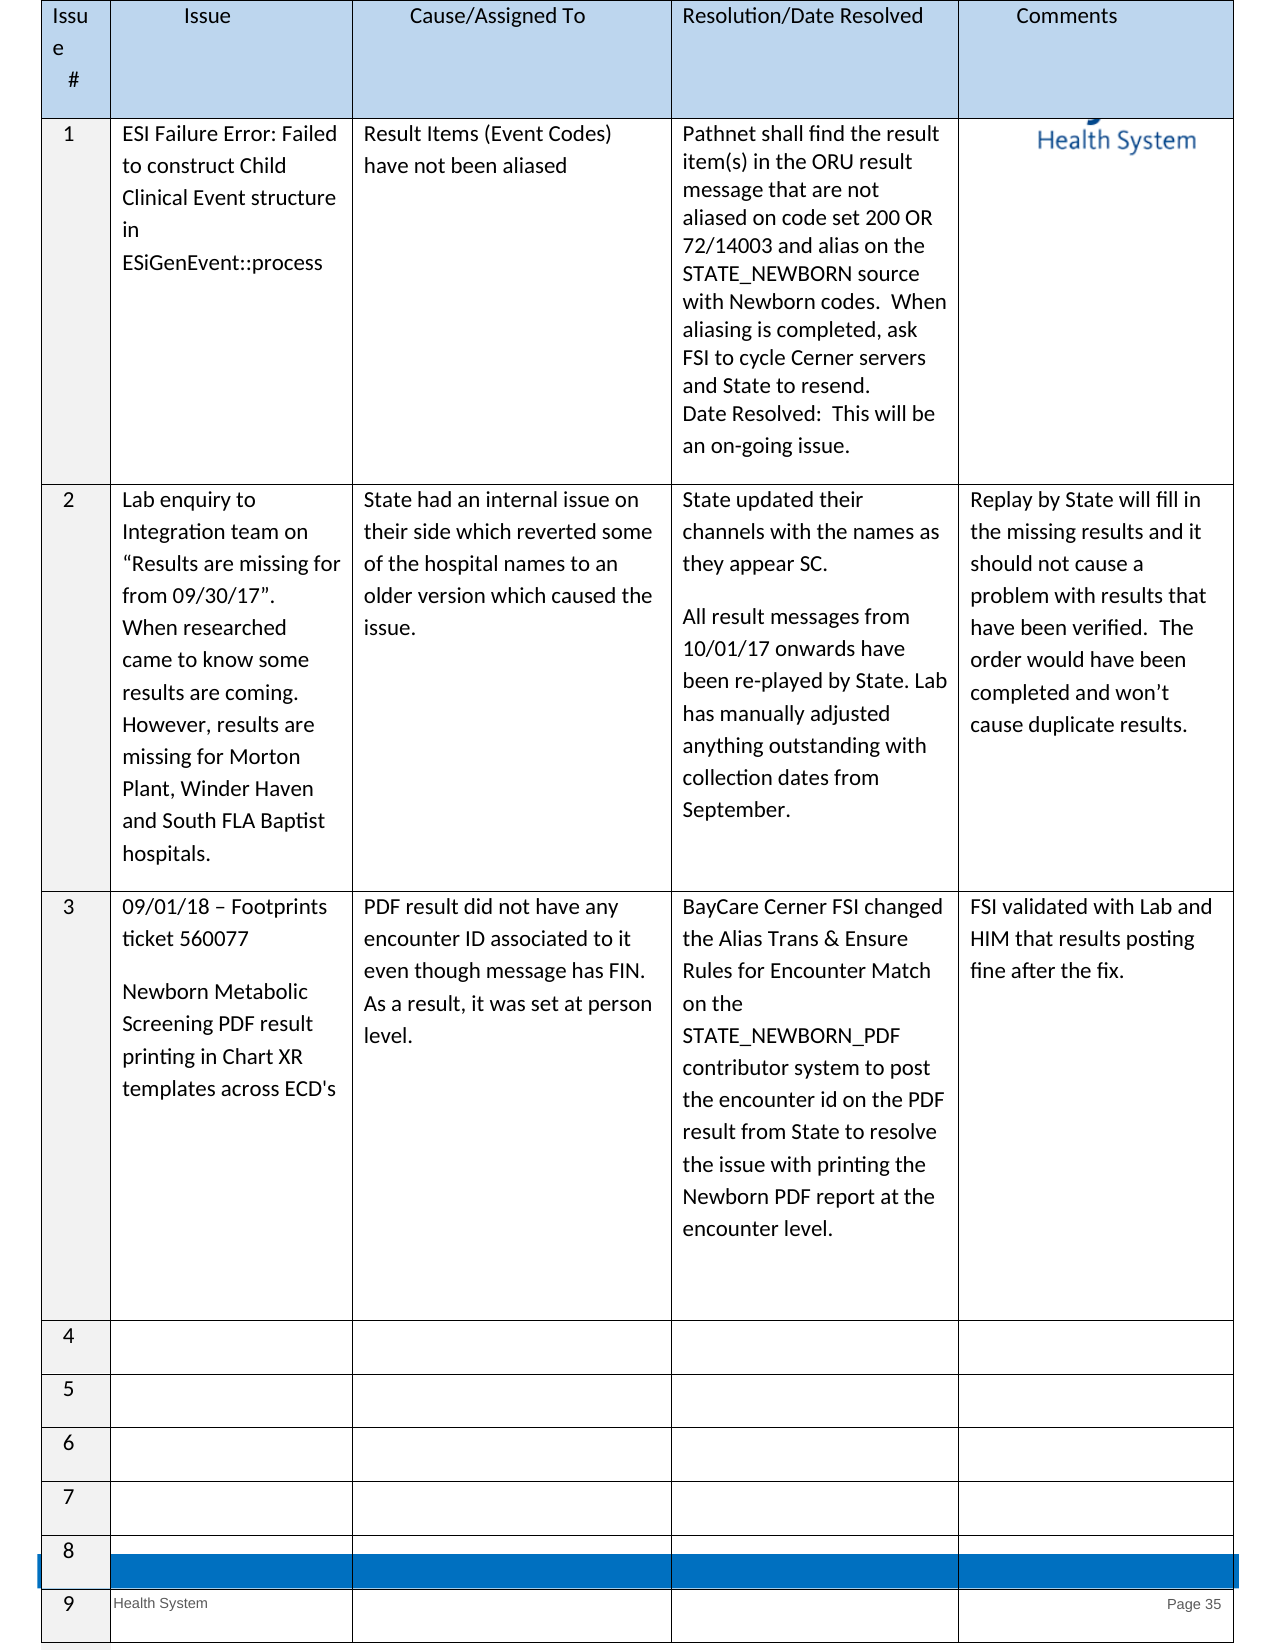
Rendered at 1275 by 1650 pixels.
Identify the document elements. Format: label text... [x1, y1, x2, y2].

table_cell 1 [42, 119, 110, 484]
table_cell Lab enquiry to Integration team on “Results are missing for from 09/30/17”. When researched came to know some results are coming. However, results are missing for Morton Plant, Winder Haven and South FLA Baptist hospitals. [111, 485, 352, 891]
table_cell [111, 1375, 352, 1427]
table_cell State had an internal issue on their side which reverted some of the hospital names to an older version which caused the issue. [353, 485, 671, 891]
table_cell [672, 1536, 958, 1588]
table_header Cause/Assigned To [353, 1, 671, 118]
table_header Issue # [42, 1, 110, 118]
table_cell [959, 1375, 1233, 1427]
table_cell [959, 119, 1233, 484]
table_cell [353, 1321, 671, 1373]
table_cell [672, 1375, 958, 1427]
table_cell ESI Failure Error: Failed to construct Child Clinical Event structure in ESiGenEvent::process [111, 119, 352, 484]
table_cell [41, 1643, 111, 1650]
table_cell 7 [42, 1482, 110, 1535]
table_cell [353, 1375, 671, 1427]
table_cell 09/01/18 – Footprints ticket 560077 Newborn Metabolic Screening PDF result printing in Chart XR templates across ECD's [111, 892, 352, 1320]
table_cell 2 [42, 485, 110, 891]
table_cell Result Items (Event Codes) have not been aliased [353, 119, 671, 484]
table_cell [111, 1482, 352, 1535]
table_cell 5 [42, 1375, 110, 1427]
table_cell 8 [42, 1536, 110, 1588]
table_cell [959, 1590, 1233, 1642]
table_cell PDF result did not have any encounter ID associated to it even though message has FIN. As a result, it was set at person level. [353, 892, 671, 1320]
table_cell [959, 1321, 1233, 1373]
table_cell [672, 1482, 958, 1535]
table_cell [353, 1590, 671, 1642]
table_cell State updated their channels with the names as they appear SC. All result messages from 10/01/17 onwards have been re-played by State. Lab has manually adjusted anything outstanding with collection dates from September. [672, 485, 958, 891]
table_header Issue [111, 1, 352, 118]
table_cell [672, 1321, 958, 1373]
table_cell [111, 1536, 352, 1588]
table_header Resolution/Date Resolved [672, 1, 958, 118]
table_header Comments [959, 1, 1233, 118]
table_cell [353, 1428, 671, 1481]
table_cell [111, 1321, 352, 1373]
table_cell [959, 1643, 1234, 1650]
table_cell [353, 1536, 671, 1588]
table_cell [671, 1643, 959, 1650]
table_cell 4 [42, 1321, 110, 1373]
table_cell FSI validated with Lab and HIM that results posting fine after the fix. [959, 892, 1233, 1320]
table_cell [672, 1428, 958, 1481]
table_cell Replay by State will fill in the missing results and it should not cause a problem with results that have been verified. The order would have been completed and won’t cause duplicate results. [959, 485, 1233, 891]
table_cell 6 [42, 1428, 110, 1481]
table_cell [111, 1590, 352, 1642]
table_cell 9 [42, 1590, 110, 1642]
table_cell [672, 1590, 958, 1642]
table_cell BayCare Cerner FSI changed the Alias Trans & Ensure Rules for Encounter Match on the STATE_NEWBORN_PDF contributor system to post the encounter id on the PDF result from State to resolve the issue with printing the Newborn PDF report at the encounter level. [672, 892, 958, 1320]
table_cell [959, 1536, 1233, 1588]
table_cell [959, 1482, 1233, 1535]
table_cell [111, 1428, 352, 1481]
table_cell [353, 1643, 671, 1650]
table_cell [111, 1643, 352, 1650]
table_cell 3 [42, 892, 110, 1320]
table_cell [959, 1428, 1233, 1481]
table_cell Pathnet shall find the result item(s) in the ORU result message that are not aliased on code set 200 OR 72/14003 and alias on the STATE_NEWBORN source with Newborn codes. When aliasing is completed, ask FSI to cycle Cerner servers and State to resend. Date Resolved: This will be an on-going issue. [672, 119, 958, 484]
table_cell [353, 1482, 671, 1535]
